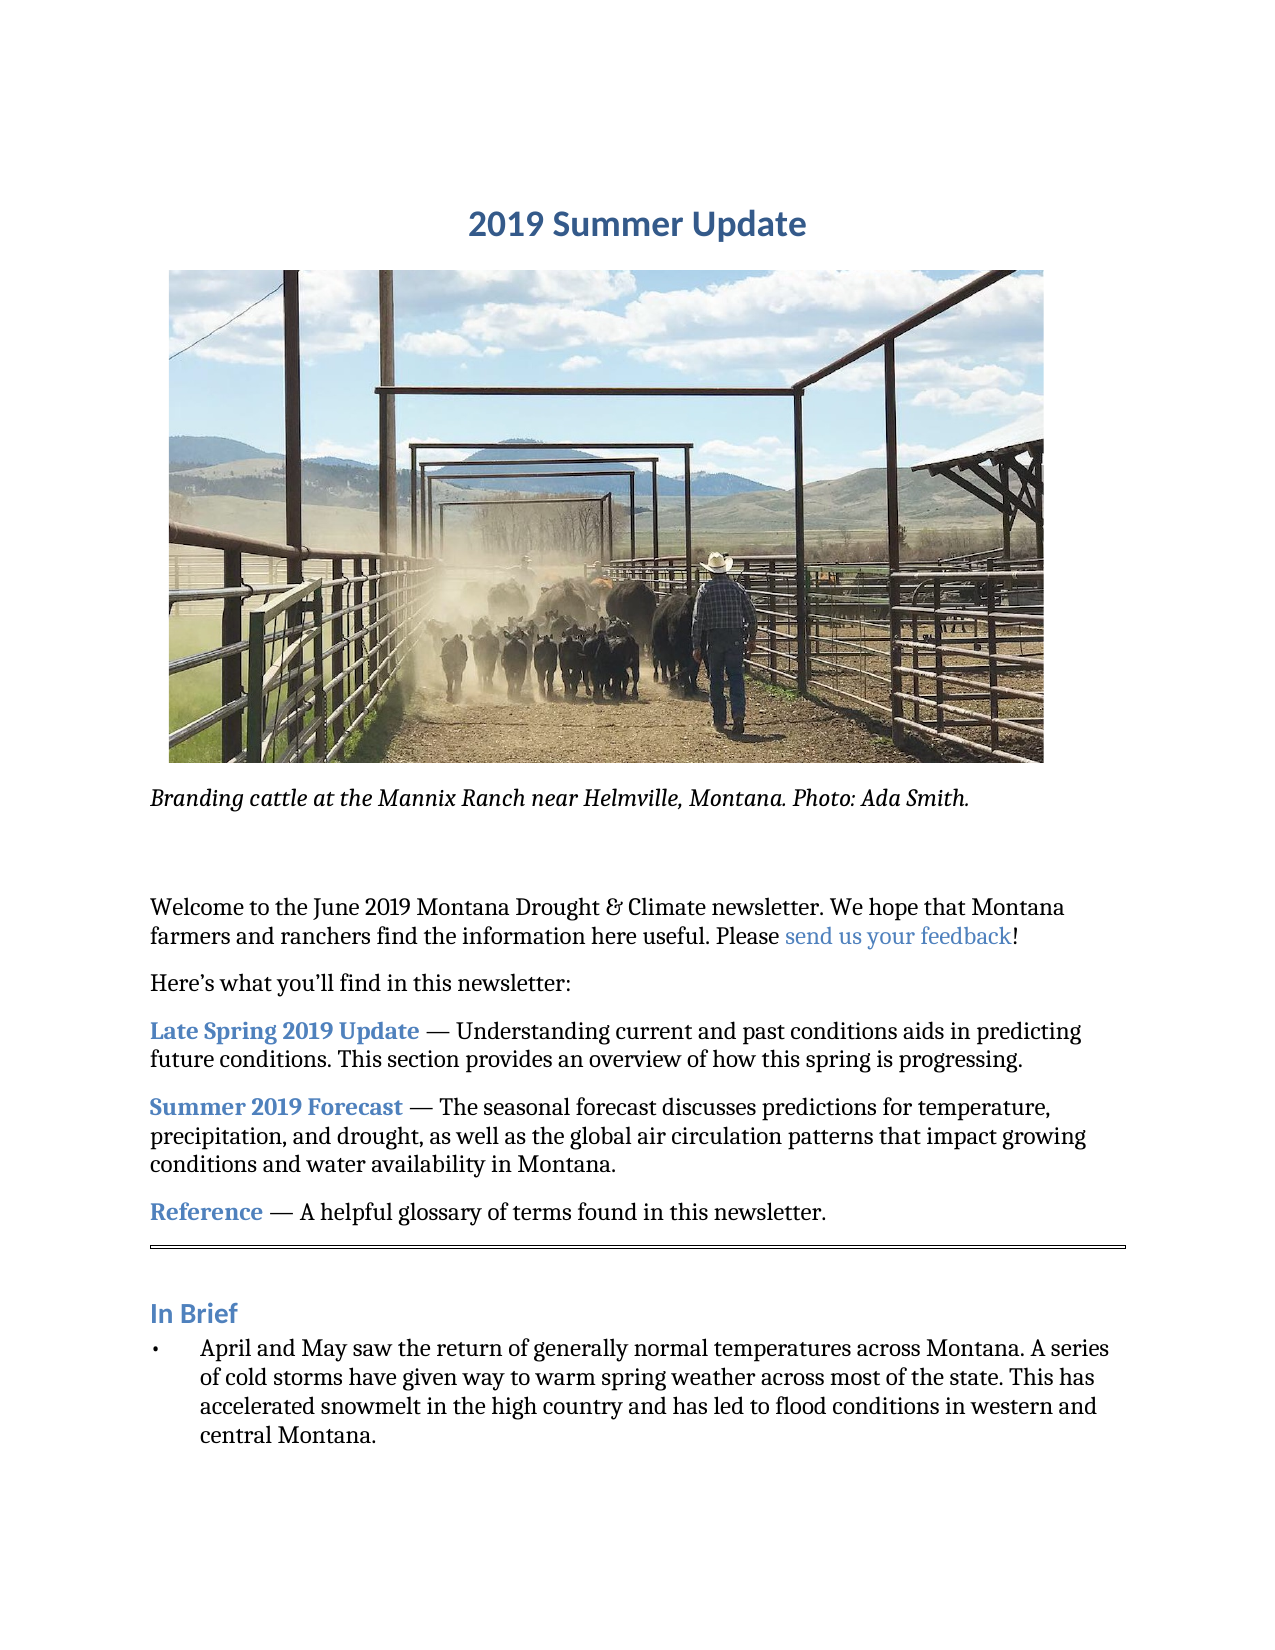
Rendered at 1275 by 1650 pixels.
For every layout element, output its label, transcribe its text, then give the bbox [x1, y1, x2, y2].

text Branding cattle at the Mannix Ranch near Helmville, Montana. Photo: Ada Smith. [150, 784, 1125, 813]
text Reference — A helpful glossary of terms found in this newsletter. [150, 1198, 1125, 1227]
list April and May saw the return of generally normal temperatures across Montana. A series of cold storms have given way to warm spring weather across most of the state. This has accelerated snowmelt in the high country and has led to flood conditions in western and central Montana. [150, 1334, 1125, 1449]
text Welcome to the June 2019 Montana Drought & Climate newsletter. We hope that Montana farmers and ranchers find the information here useful. Please send us your feedback! [150, 893, 1125, 950]
subtitle In Brief [150, 1295, 1125, 1331]
picture [168, 270, 1044, 763]
text Here’s what you’ll find in this newsletter: [150, 969, 1125, 998]
title 2019 Summer Update [150, 200, 1125, 246]
text Late Spring 2019 Update — Understanding current and past conditions aids in predicting future conditions. This section provides an overview of how this spring is progressing. [150, 1017, 1125, 1074]
text Summer 2019 Forecast — The seasonal forecast discusses predictions for temperature, precipitation, and drought, as well as the global air circulation patterns that impact growing conditions and water availability in Montana. [150, 1093, 1125, 1179]
